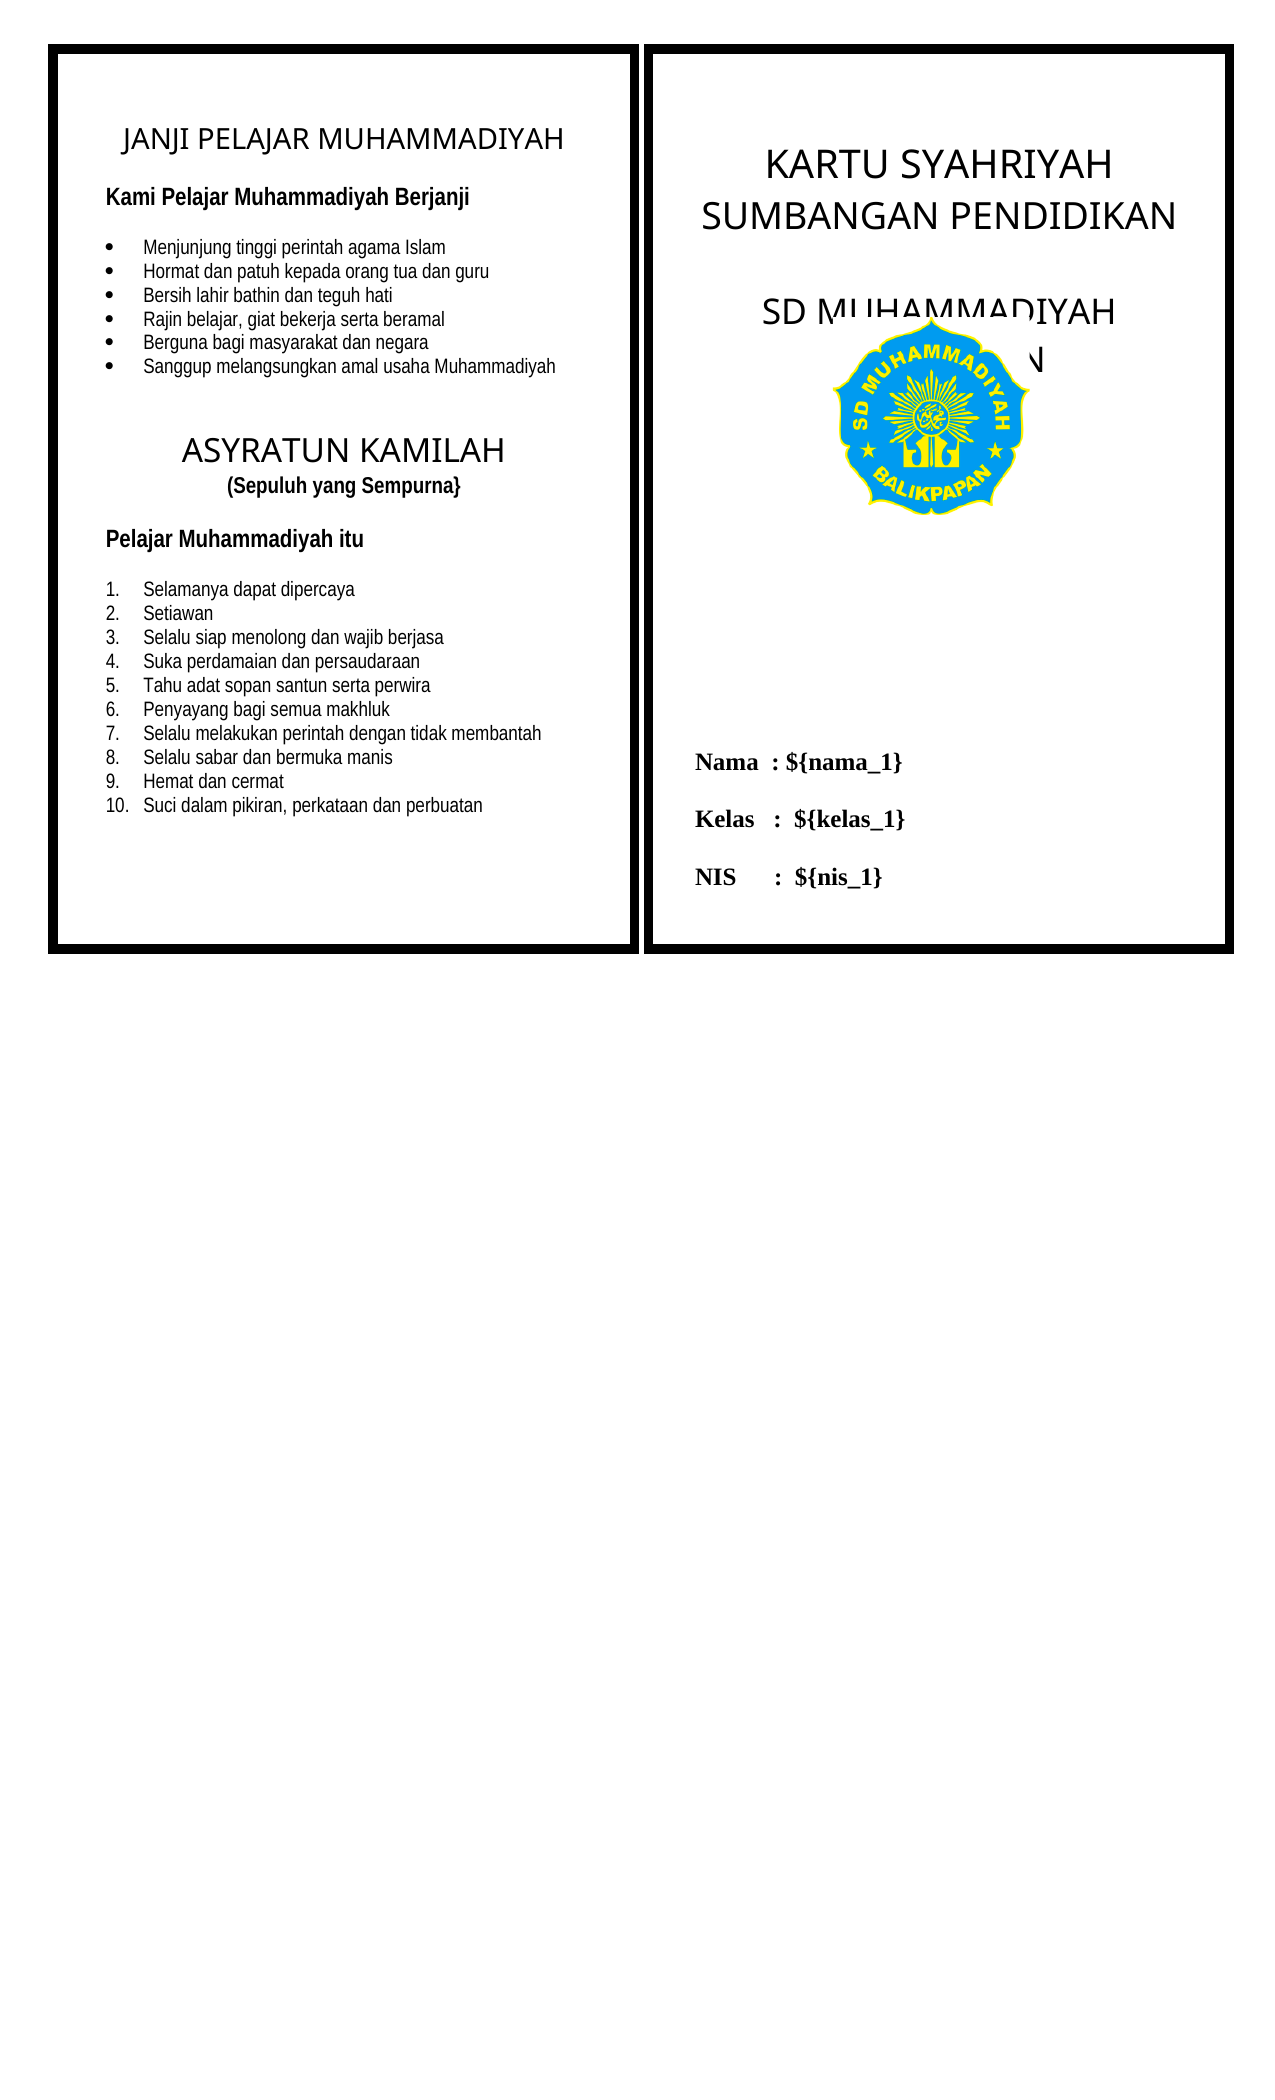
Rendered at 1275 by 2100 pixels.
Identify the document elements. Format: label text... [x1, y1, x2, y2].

picture [832, 317, 1030, 515]
